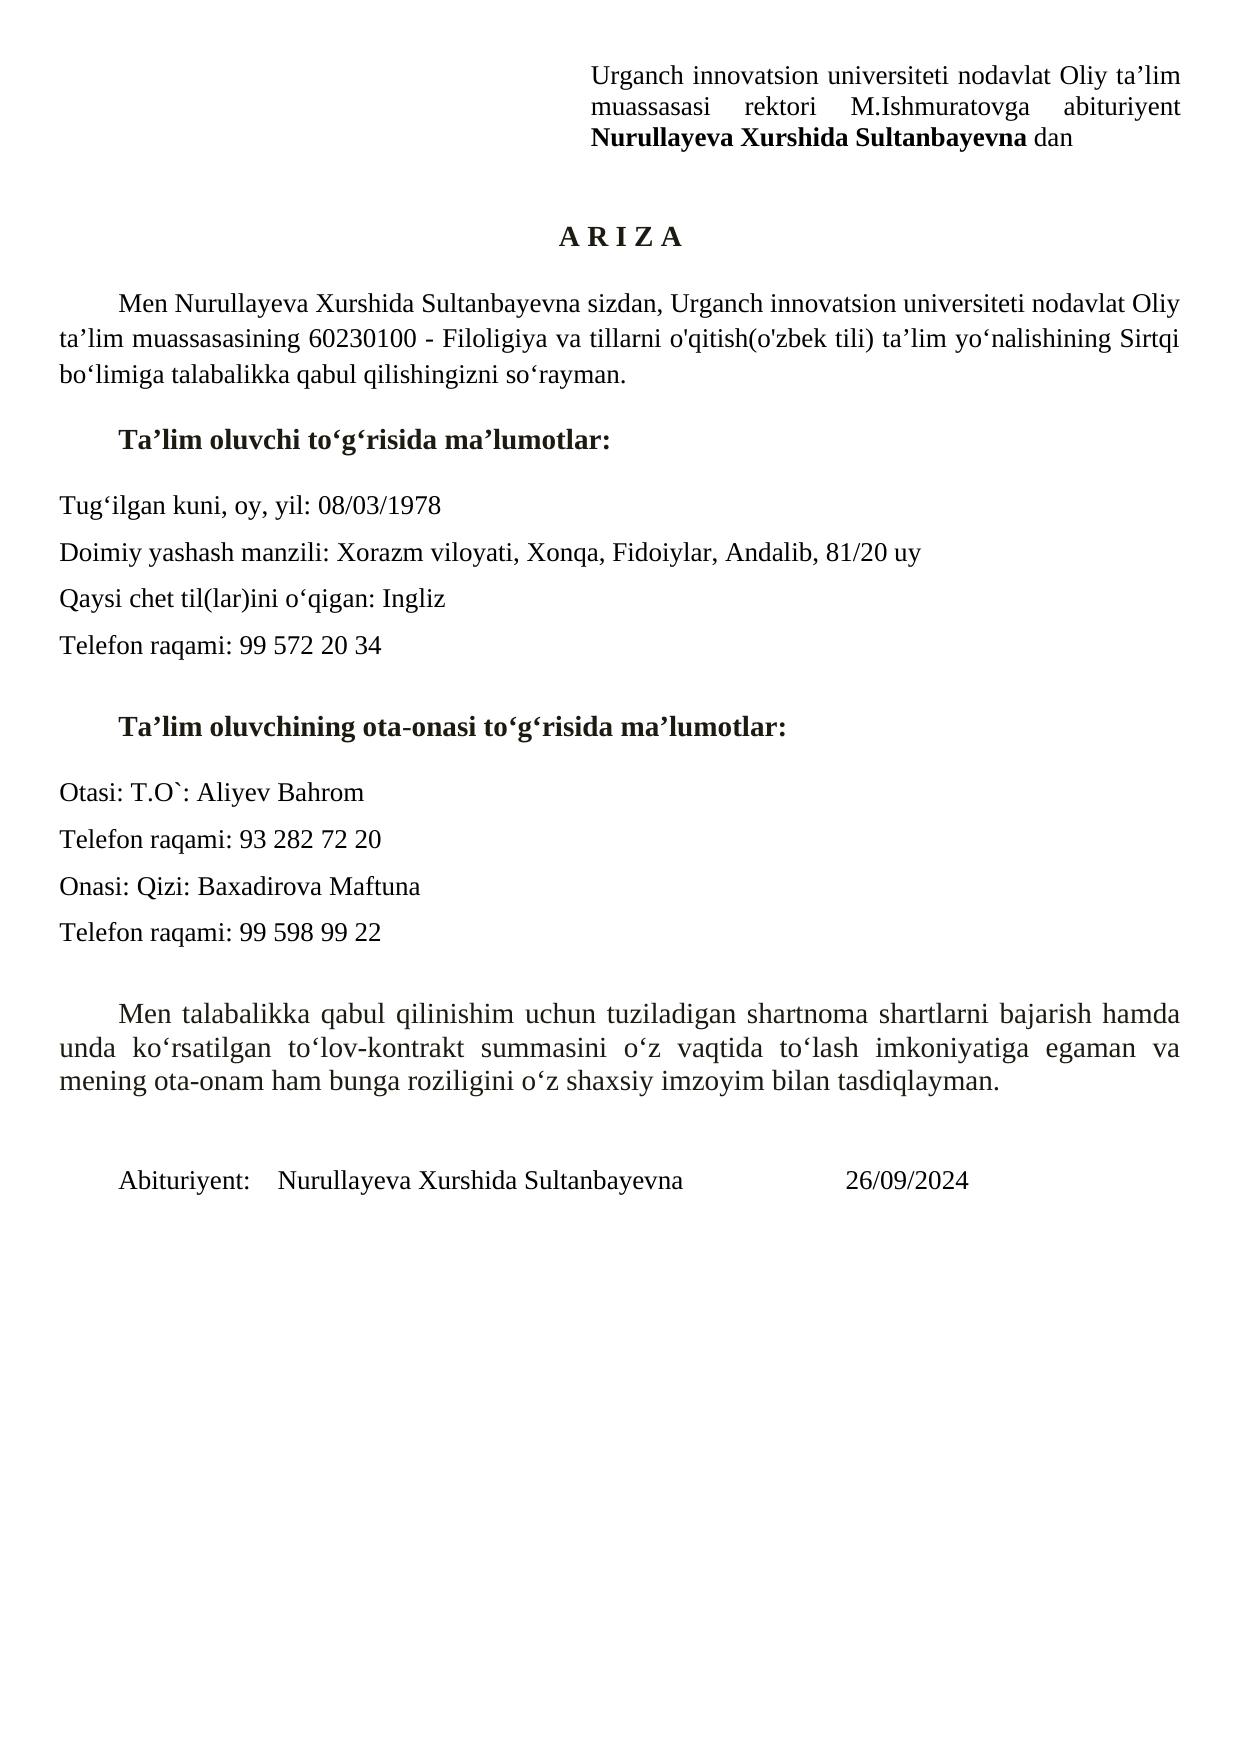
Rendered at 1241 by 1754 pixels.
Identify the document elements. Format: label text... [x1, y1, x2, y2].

text Men Nurullayeva Xurshida Sultanbayevna sizdan, Urganch innovatsion universiteti nodavlat Oliy ta’lim muassasasining 60230100 - Filoligiya va tillarni o'qitish(o'zbek tili) ta’lim yo‘nalishining Sirtqi bo‘limiga talabalikka qabul qilishingizni so‘rayman. [59, 287, 1181, 389]
text Telefon raqami: 99 572 20 34 [59, 629, 1181, 660]
text Ta’lim oluvchi to‘g‘risida ma’lumotlar: [59, 422, 1181, 455]
text Tug‘ilgan kuni, oy, yil: 08/03/1978 [59, 489, 1181, 520]
text Ta’lim oluvchining ota-onasi to‘g‘risida ma’lumotlar: [59, 709, 1181, 743]
text Doimiy yashash manzili: Xorazm viloyati, Xonqa, Fidoiylar, Andalib, 81/20 uy [59, 536, 1181, 567]
text Urganch innovatsion universiteti nodavlat Oliy ta’lim muassasasi rektori M.Ishmuratovga abituriyent Nurullayeva Xurshida Sultanbayevna dan [591, 59, 1181, 152]
text Onasi: Qizi: Baxadirova Maftuna [59, 869, 1181, 901]
text Abituriyent: Nurullayeva Xurshida Sultanbayevna 26/09/2024 [59, 1164, 1181, 1195]
text Telefon raqami: 99 598 99 22 [59, 916, 1181, 947]
text Otasi: T.O`: Aliyev Bahrom [59, 776, 1181, 807]
text A R I Z A [59, 219, 1181, 253]
text Men talabalikka qabul qilinishim uchun tuziladigan shartnoma shartlarni bajarish hamda unda ko‘rsatilgan to‘lov-kontrakt summasini o‘z vaqtida to‘lash imkoniyatiga egaman va mening ota-onam ham bunga roziligini oʻz shaxsiy imzoyim bilan tasdiqlayman. [59, 996, 1181, 1097]
text Telefon raqami: 93 282 72 20 [59, 823, 1181, 854]
text Qaysi chet til(lar)ini o‘qigan: Ingliz [59, 582, 1181, 613]
